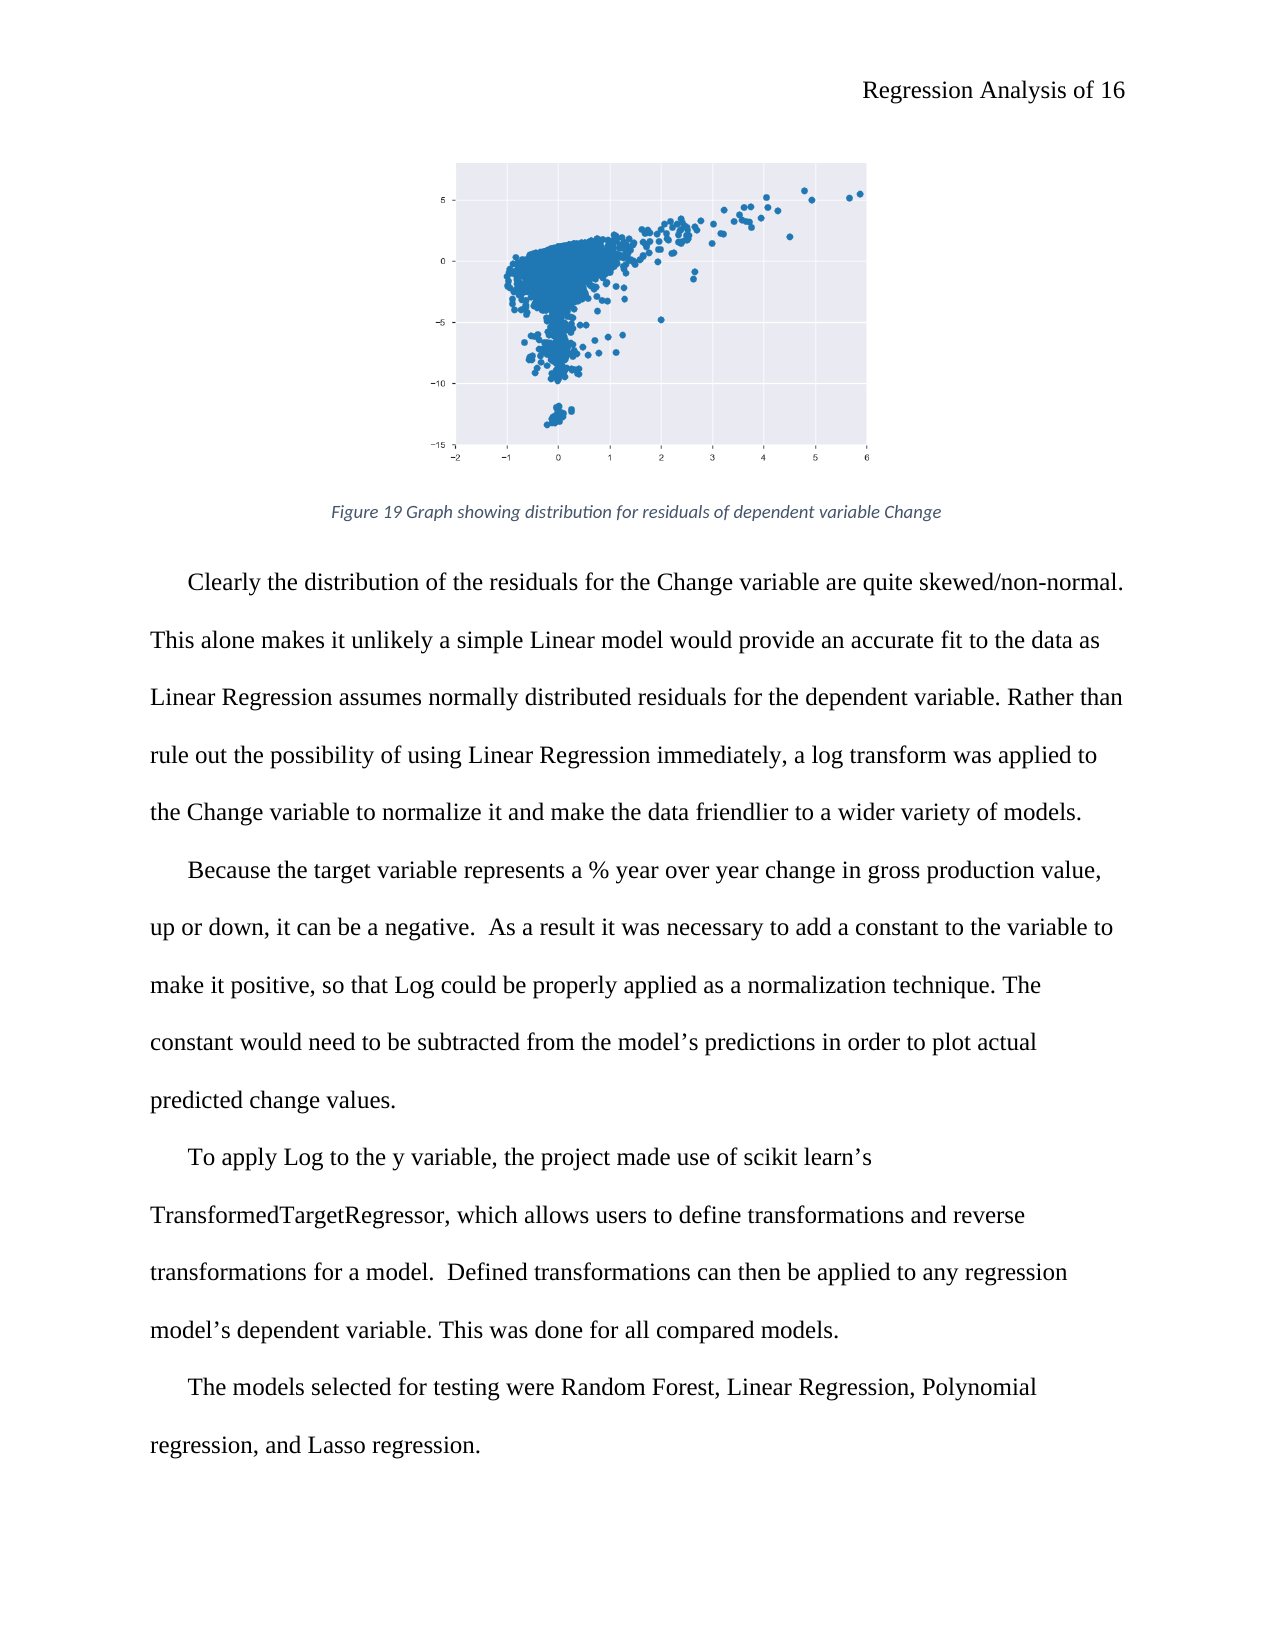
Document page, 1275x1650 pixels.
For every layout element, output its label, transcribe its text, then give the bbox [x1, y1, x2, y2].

text The models selected for testing were Random Forest, Linear Regression, Polynomial regression, and Lasso regression. [150, 1372, 1125, 1458]
text Clearly the distribution of the residuals for the Change variable are quite skewed/non-normal. This alone makes it unlikely a simple Linear model would provide an accurate fit to the data as Linear Regression assumes normally distributed residuals for the dependent variable. Rather than rule out the possibility of using Linear Regression immediately, a log transform was applied to the Change variable to normalize it and make the data friendlier to a wider variety of models. [150, 567, 1125, 826]
text To apply Log to the y variable, the project made use of scikit learn’s TransformedTargetRegressor, which allows users to define transformations and reverse transformations for a model. Defined transformations can then be applied to any regression model’s dependent variable. This was done for all compared models. [150, 1142, 1125, 1343]
text Figure 19 Graph showing distribution for residuals of dependent variable Change [150, 501, 1125, 546]
picture [421, 150, 892, 472]
text Because the target variable represents a % year over year change in gross production value, up or down, it can be a negative. As a result it was necessary to add a constant to the variable to make it positive, so that Log could be properly applied as a normalization technique. The constant would need to be subtracted from the model’s predictions in order to plot actual predicted change values. [150, 855, 1125, 1113]
